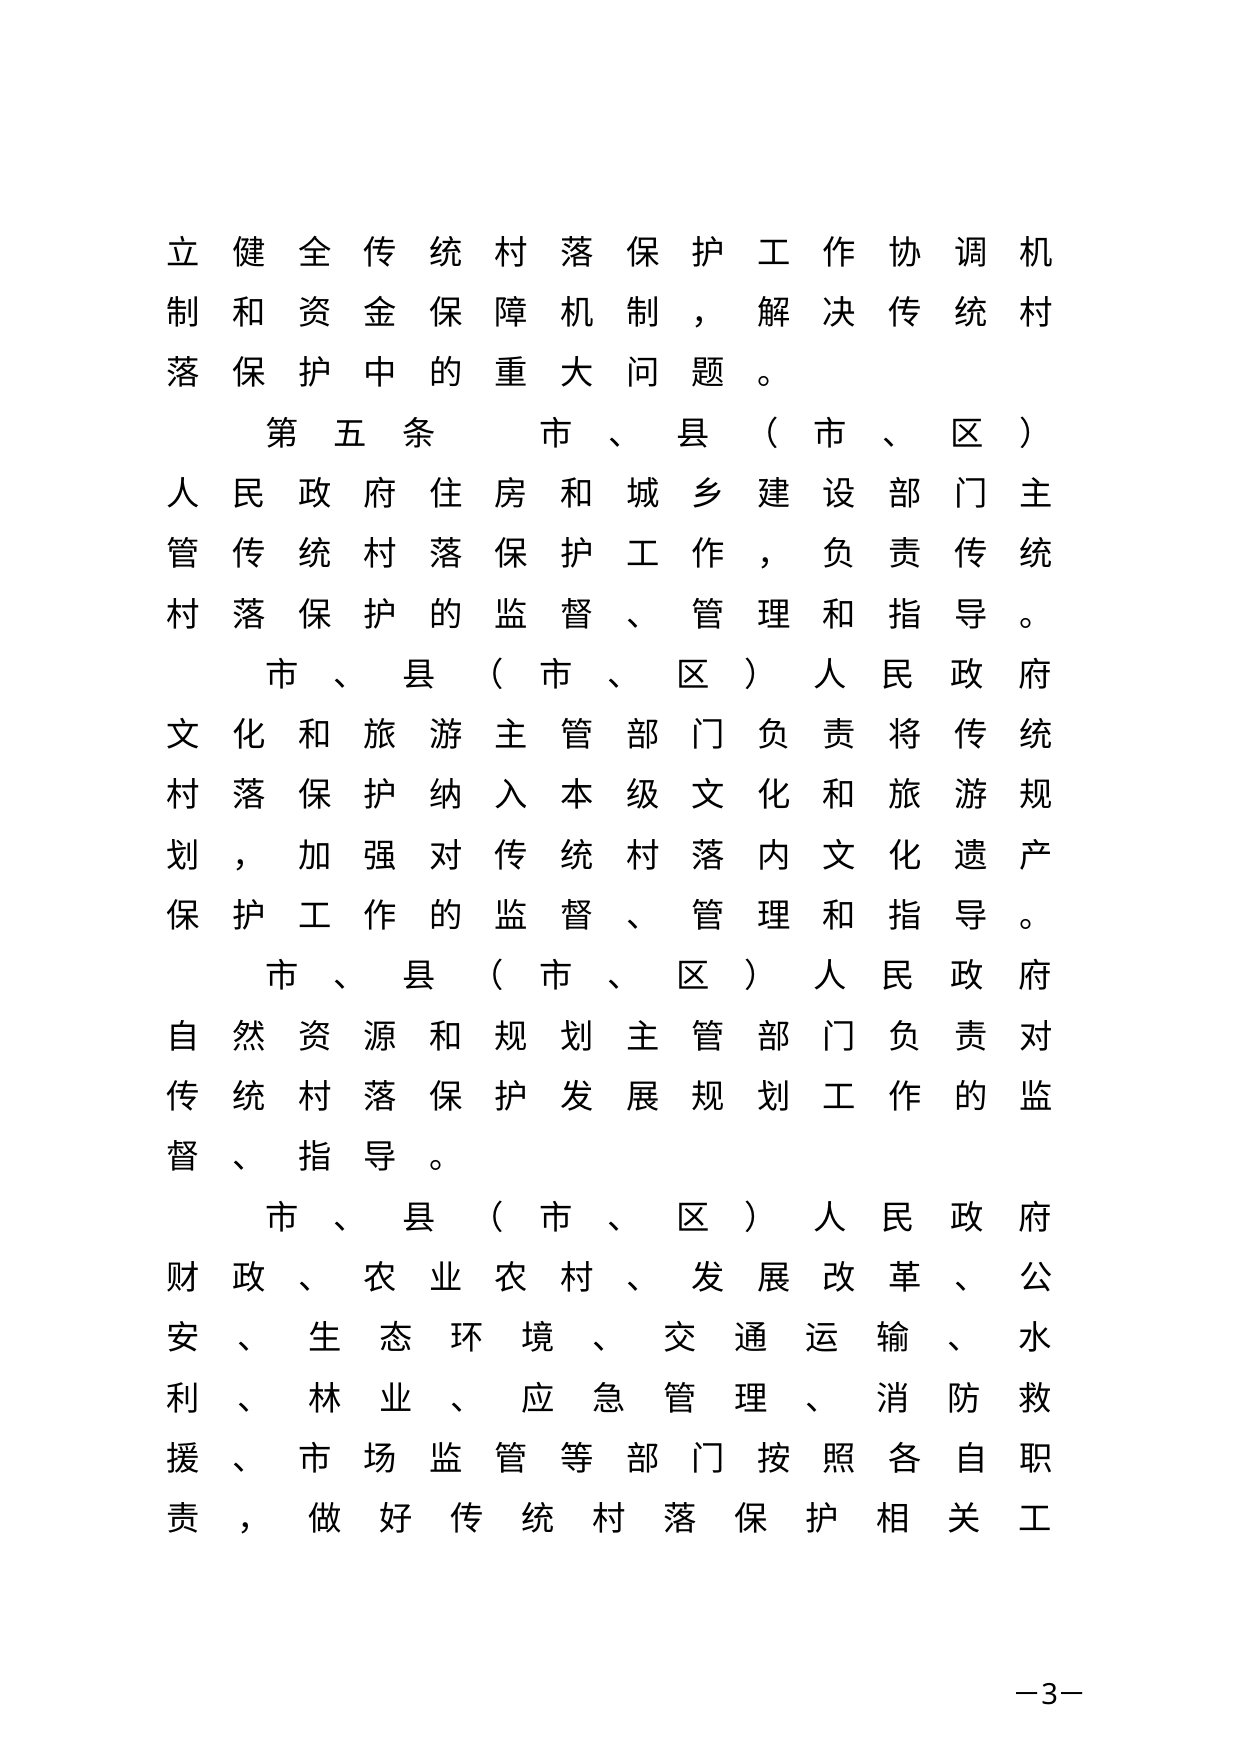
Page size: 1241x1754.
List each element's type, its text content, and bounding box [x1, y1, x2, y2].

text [167, 1184, 1085, 1546]
text 第五条 市、县（市、区）人民政府住房和城乡建设部门主管传统村落保护工作，负责传统村落保护的监督、管理和指导。 [167, 400, 1085, 642]
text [167, 219, 1085, 400]
text 市、县（市、区）人民政府自然资源和规划主管部门负责对传统村落保护发展规划工作的监督、指导。 [167, 943, 1085, 1184]
text 市、县（市、区）人民政府文化和旅游主管部门负责将传统村落保护纳入本级文化和旅游规划，加强对传统村落内文化遗产保护工作的监督、管理和指导。 [167, 642, 1085, 943]
